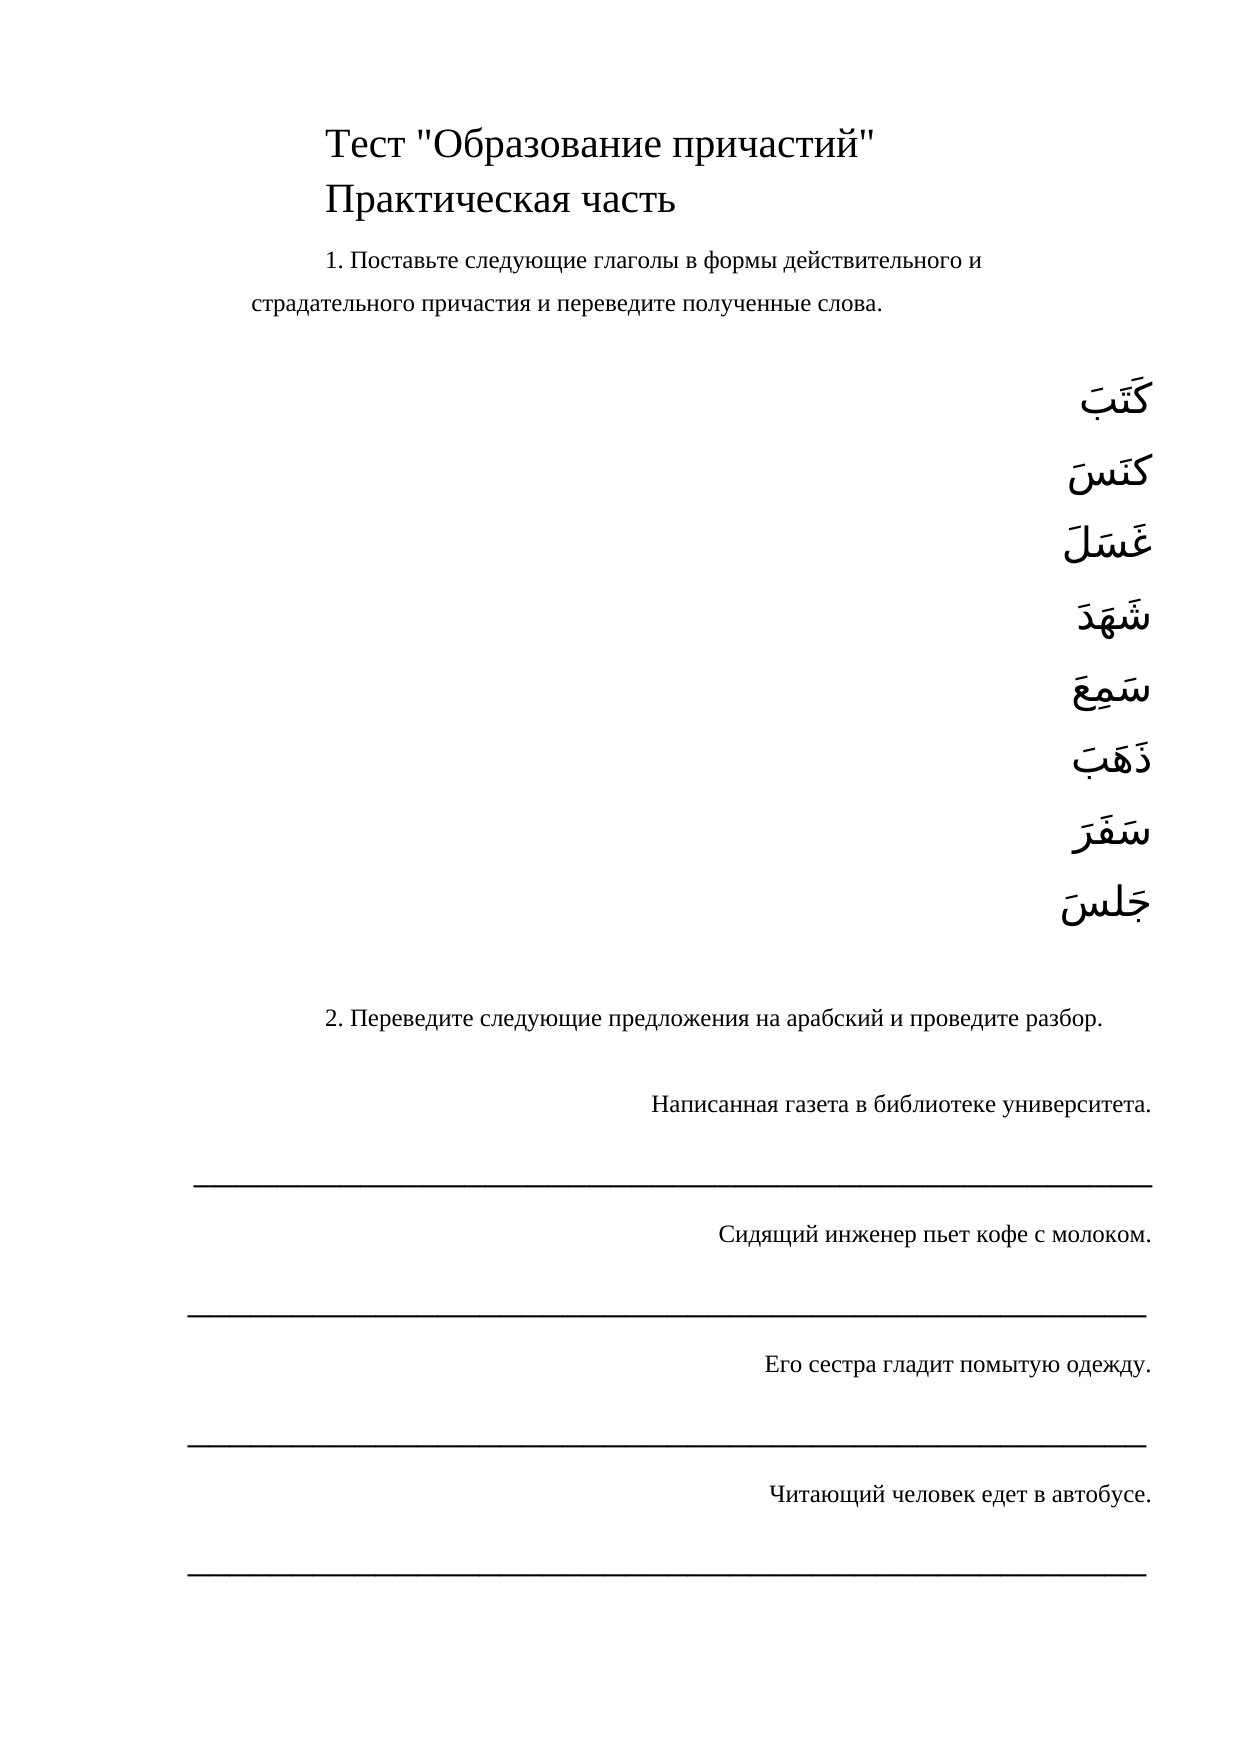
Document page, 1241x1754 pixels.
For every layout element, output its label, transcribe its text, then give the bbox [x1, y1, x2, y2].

text جَلسَ [177, 878, 1152, 926]
text ______________________________________________ [177, 1403, 1152, 1451]
text Читающий человек едет в автобусе. [177, 1479, 1152, 1508]
text Написанная газета в библиотеке университета. [177, 1089, 1152, 1118]
text غَسَلَ [177, 518, 1152, 566]
text 1. Поставьте следующие глаголы в формы действительного и страдательного причастия и переведите полученные слова. [251, 245, 1152, 317]
text ______________________________________________ [177, 1533, 1152, 1581]
text Сидящий инженер пьет кофе с молоком. [177, 1219, 1152, 1248]
text ______________________________________________ [177, 1273, 1152, 1321]
text Тест "Образование причастий" [251, 118, 1152, 166]
text كَتَبَ [325, 374, 1152, 422]
text Его сестра гладит помытую одежду. [177, 1349, 1152, 1378]
text 2. Переведите следующие предложения на арабский и проведите разбор. [251, 1003, 1152, 1032]
text Практическая часть [251, 173, 1152, 221]
text ______________________________________________ [177, 1143, 1152, 1191]
text ذَهَبَ [177, 734, 1152, 782]
text سَمِعَ [177, 662, 1152, 710]
text شَهَدَ [177, 590, 1152, 638]
text سَفَرَ [177, 806, 1152, 854]
text كنَسَ [251, 446, 1152, 494]
